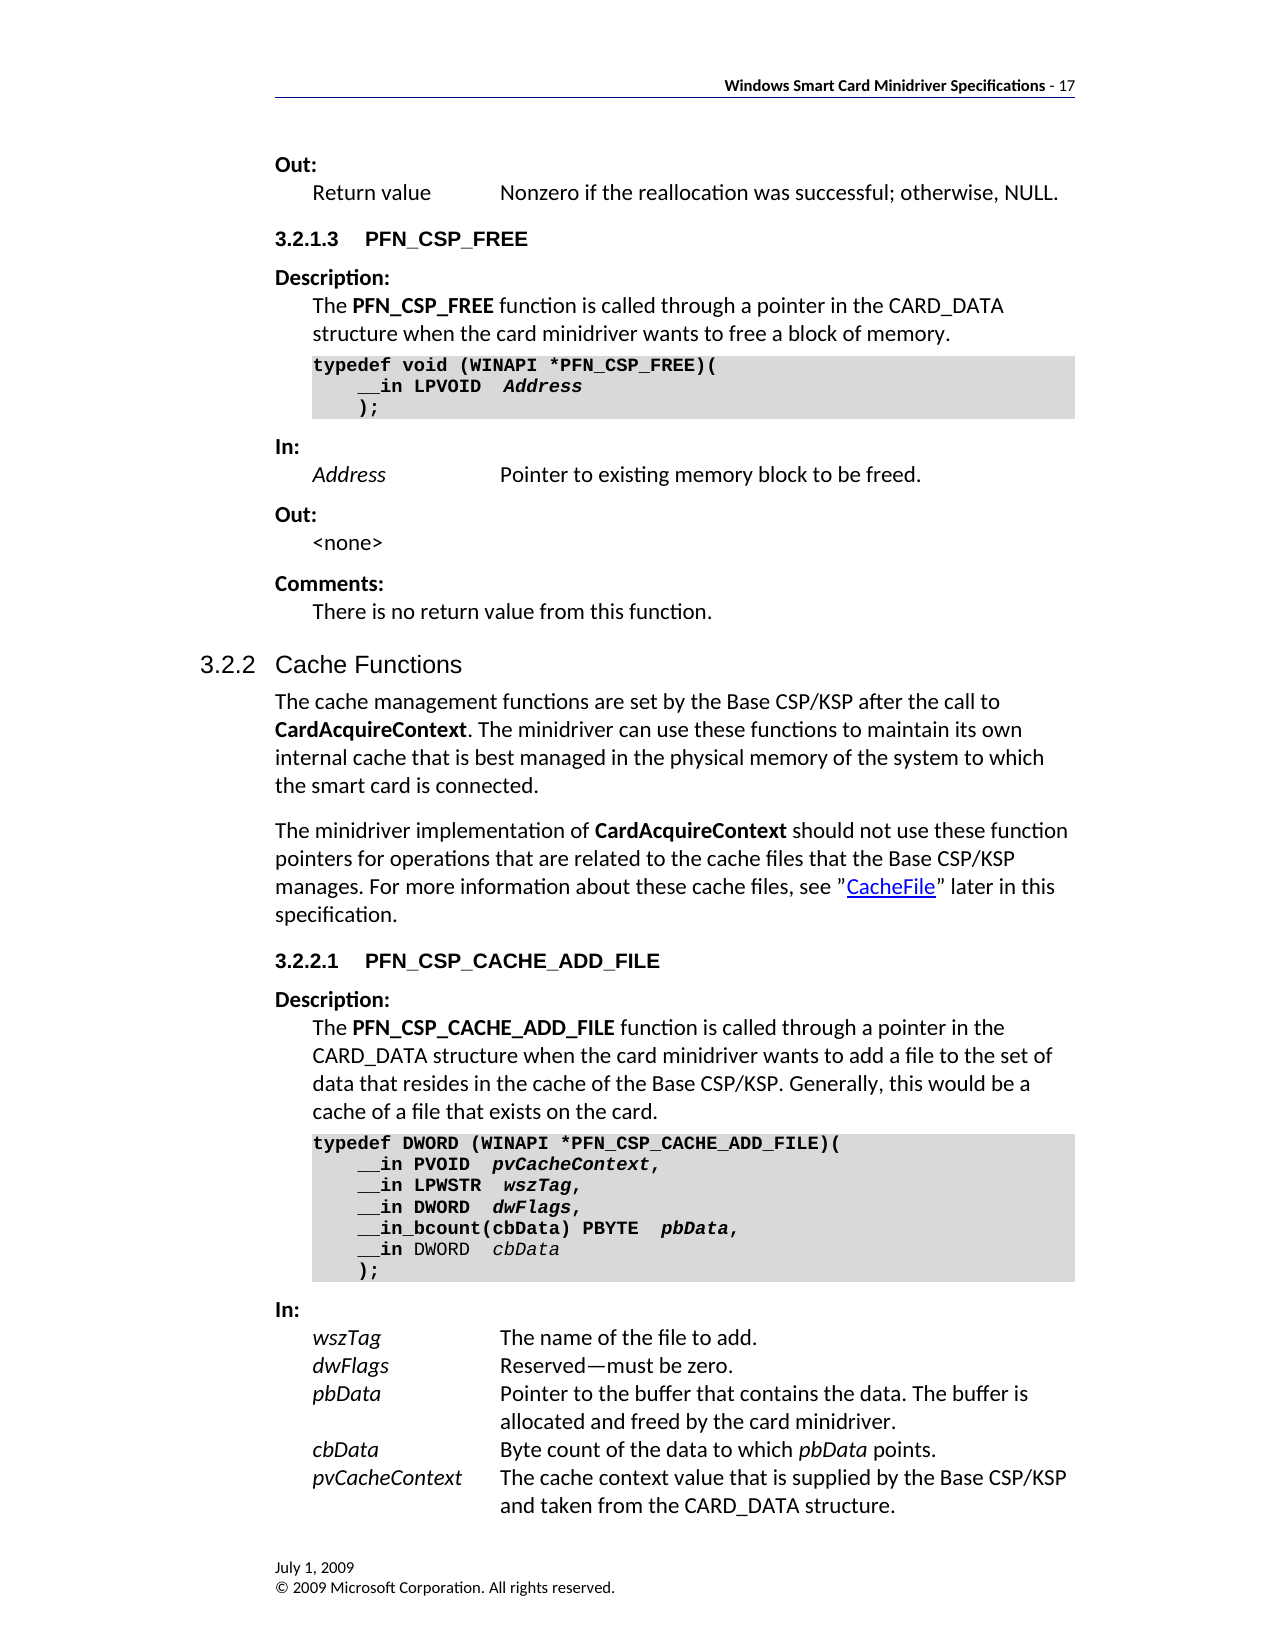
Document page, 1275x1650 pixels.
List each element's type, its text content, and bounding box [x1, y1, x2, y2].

text ); [312, 398, 1075, 419]
title In: [275, 432, 1075, 460]
text typedef void (WINAPI *PFN_CSP_FREE)( [312, 356, 1075, 377]
title Out: [275, 150, 1075, 178]
text __in LPVOID Address [312, 377, 1075, 398]
text cbData Byte count of the data to which pbData points. [312, 1435, 1075, 1463]
title In: [275, 1295, 1075, 1323]
text The minidriver implementation of CardAcquireContext should not use these function pointers for operations that are related to the cache files that the Base CSP/KSP manages. For more information about these cache files, see ”CacheFile” later in this specification. [275, 816, 1075, 928]
text __in PVOID pvCacheContext, [312, 1155, 1075, 1176]
text wszTag The name of the file to add. [312, 1323, 1075, 1351]
title Comments: [275, 569, 1075, 597]
text __in DWORD cbData [312, 1240, 1075, 1261]
text <none> [312, 528, 1075, 557]
text There is no return value from this function. [312, 597, 1075, 625]
title Out: [275, 501, 1075, 528]
subtitle Cache Functions [200, 650, 1075, 679]
text __in LPWSTR wszTag, [312, 1176, 1075, 1197]
text The PFN_CSP_CACHE_ADD_FILE function is called through a pointer in the CARD_DATA structure when the card minidriver wants to add a file to the set of data that resides in the cache of the Base CSP/KSP. Generally, this would be a cache of a file that exists on the card. [312, 1013, 1075, 1125]
text dwFlags Reserved—must be zero. [312, 1351, 1075, 1379]
text Address Pointer to existing memory block to be freed. [312, 460, 1075, 488]
title Description: [275, 263, 1075, 291]
text __in DWORD dwFlags, [312, 1197, 1075, 1219]
subtitle PFN_CSP_CACHE_ADD_FILE [275, 949, 1075, 973]
text __in_bcount(cbData) PBYTE pbData, [312, 1219, 1075, 1240]
text pbData Pointer to the buffer that contains the data. The buffer is allocated and freed by the card minidriver. [312, 1379, 1075, 1435]
text typedef DWORD (WINAPI *PFN_CSP_CACHE_ADD_FILE)( [312, 1134, 1075, 1155]
text The cache management functions are set by the Base CSP/KSP after the call to CardAcquireContext. The minidriver can use these functions to maintain its own internal cache that is best managed in the physical memory of the system to which the smart card is connected. [275, 687, 1075, 799]
title Description: [275, 985, 1075, 1013]
text The PFN_CSP_FREE function is called through a pointer in the CARD_DATA structure when the card minidriver wants to free a block of memory. [312, 291, 1075, 347]
text ); [312, 1261, 1075, 1282]
text pvCacheContext The cache context value that is supplied by the Base CSP/KSP and taken from the CARD_DATA structure. [312, 1463, 1075, 1519]
text Return value Nonzero if the reallocation was successful; otherwise, NULL. [312, 178, 1075, 206]
subtitle PFN_CSP_FREE [275, 227, 1075, 251]
